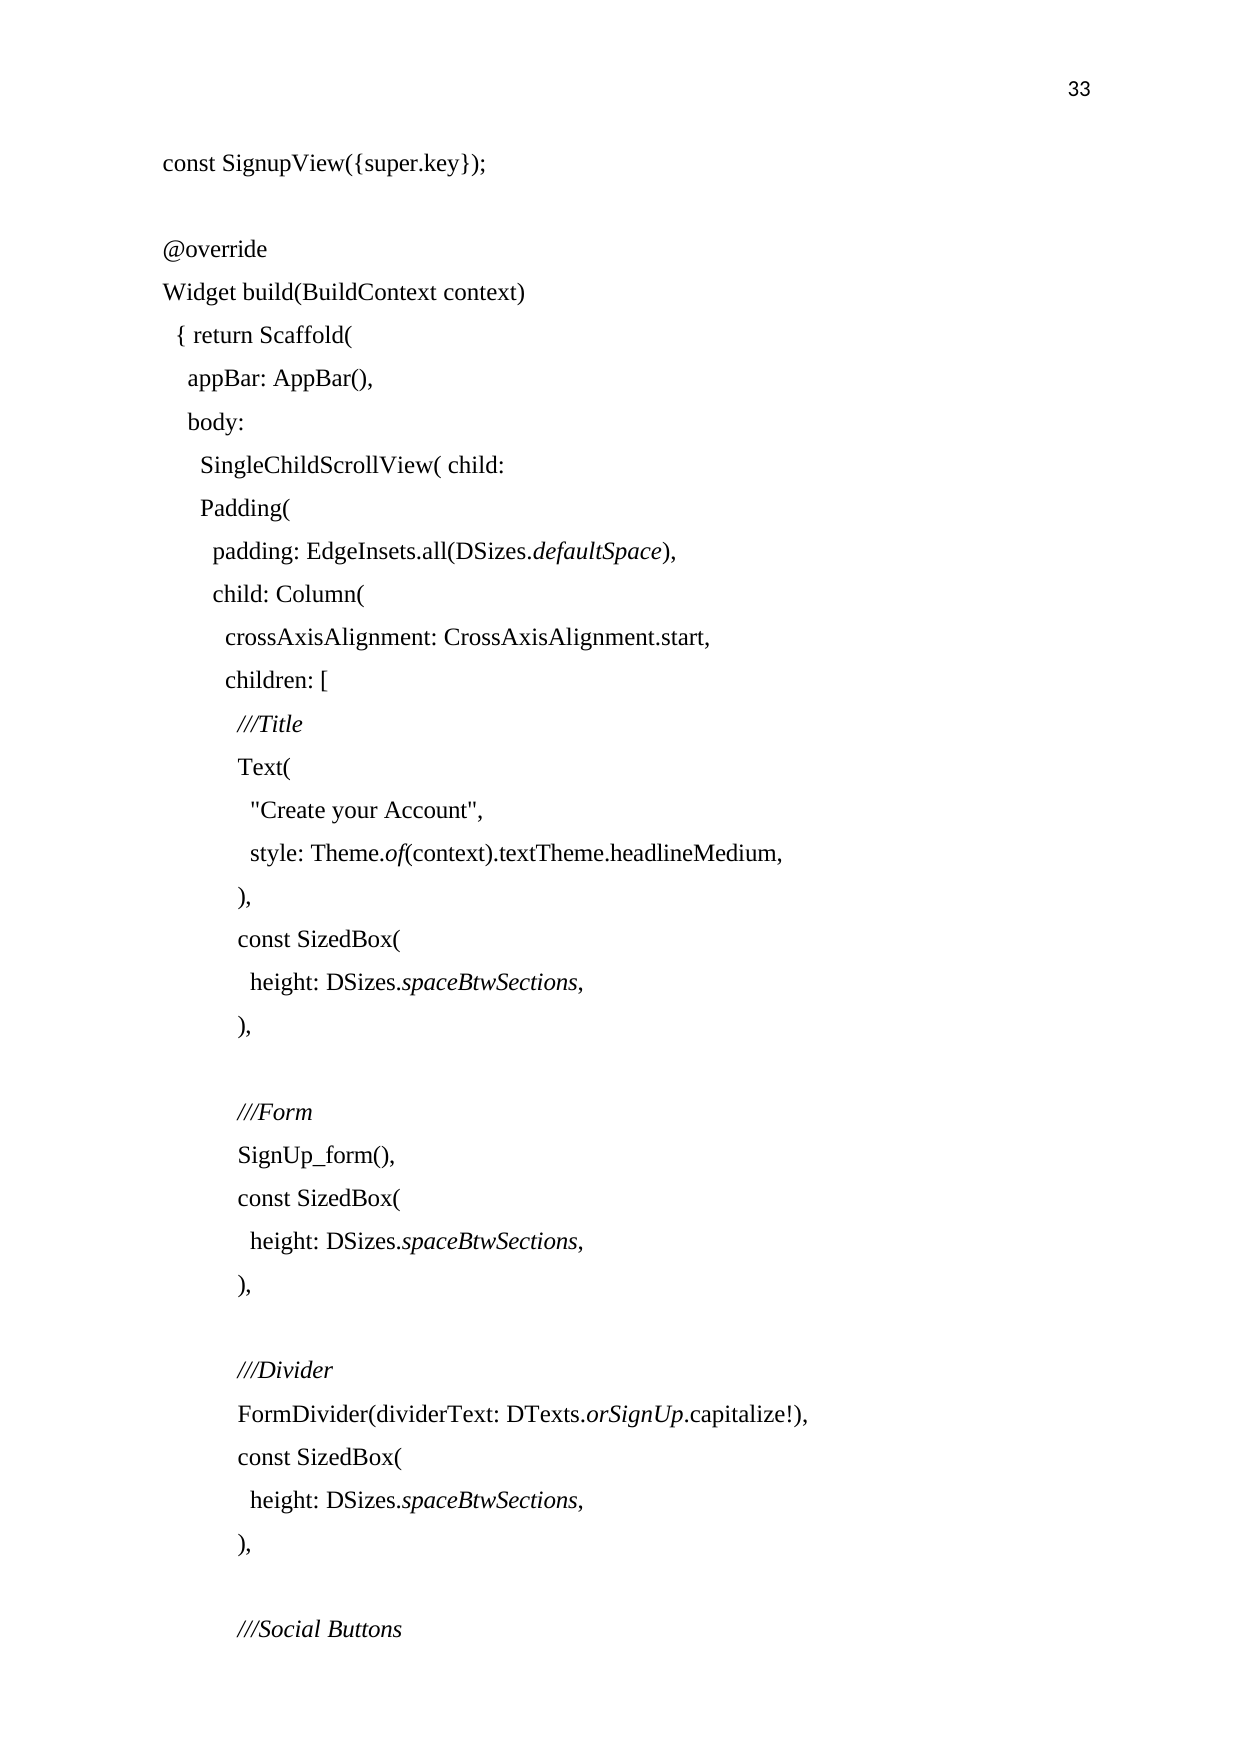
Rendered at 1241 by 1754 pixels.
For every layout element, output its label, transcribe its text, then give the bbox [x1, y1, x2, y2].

text "Create your Account", [250, 795, 1166, 824]
text style: Theme.of(context).textTheme.headlineMedium, [250, 838, 1166, 867]
text const SizedBox( [237, 924, 1166, 953]
text appBar: AppBar(), [187, 363, 1166, 392]
text height: DSizes.spaceBtwSections, [250, 967, 1166, 996]
text Widget build(BuildContext context) { return Scaffold( [162, 277, 555, 349]
text height: DSizes.spaceBtwSections, [250, 1485, 1166, 1514]
text ), [237, 1528, 1166, 1557]
text ), [237, 1010, 1166, 1039]
text const SignupView({super.key}); [162, 148, 1166, 177]
text @override [162, 234, 1166, 263]
text FormDivider(dividerText: DTexts.orSignUp.capitalize!), const SizedBox( [237, 1399, 808, 1471]
text padding: EdgeInsets.all(DSizes.defaultSpace), child: Column( [212, 536, 676, 608]
text height: DSizes.spaceBtwSections, [250, 1226, 1166, 1255]
text body: SingleChildScrollView( child: Padding( [187, 407, 512, 522]
text Text( [237, 752, 1166, 780]
text ///Form SignUp_form(), const SizedBox( [237, 1097, 437, 1212]
text crossAxisAlignment: CrossAxisAlignment.start, children: [ [225, 622, 717, 694]
text ///Title [237, 709, 1166, 737]
text ///Divider [237, 1356, 1166, 1384]
text ///Social Buttons [237, 1614, 1166, 1643]
text ), [237, 1269, 1166, 1298]
text ), [237, 881, 1166, 910]
